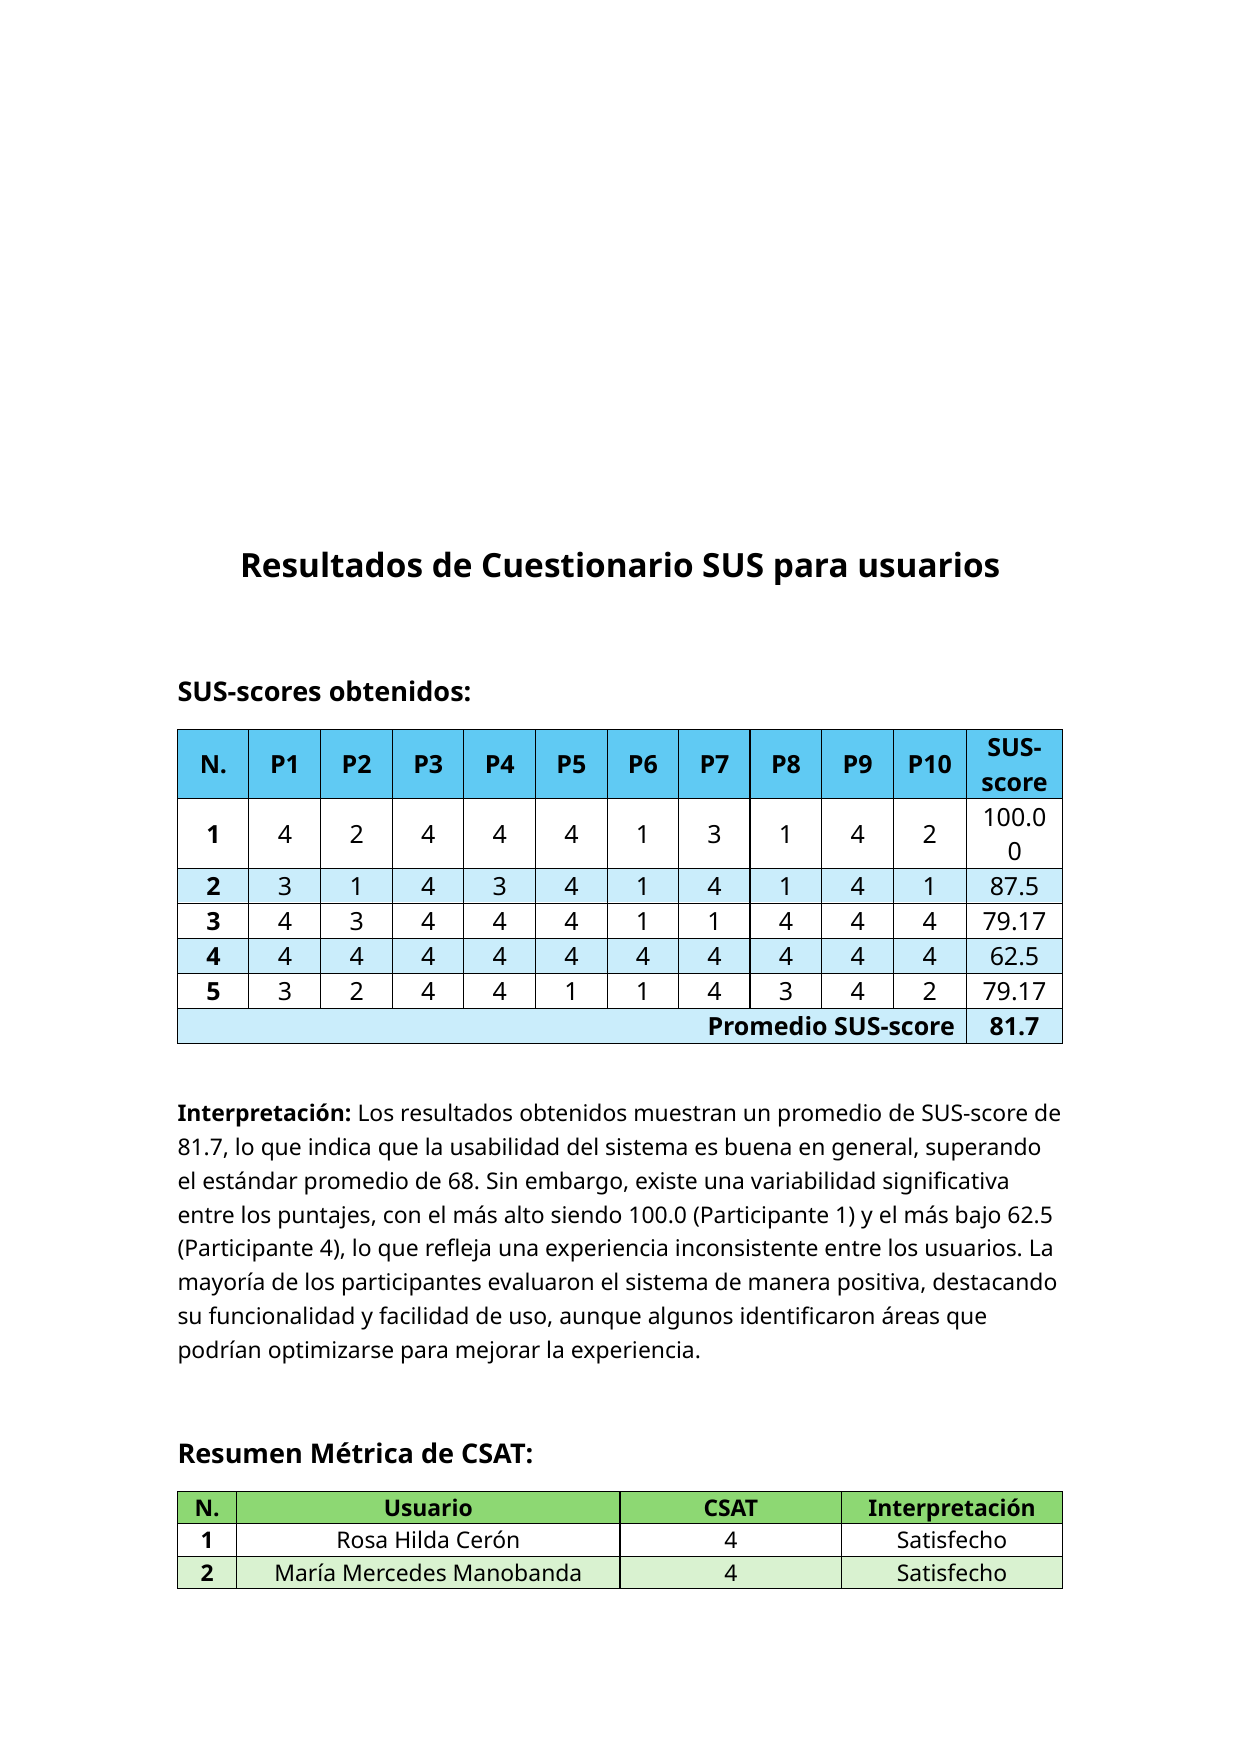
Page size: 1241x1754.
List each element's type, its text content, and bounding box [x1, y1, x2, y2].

table_cell 1 [608, 974, 678, 1008]
table_cell 4 [621, 1524, 841, 1556]
table_cell 1 [679, 904, 749, 938]
table_cell 4 [894, 904, 966, 938]
text Resumen Métrica de CSAT: [177, 1434, 1063, 1471]
table_cell 4 [608, 939, 678, 973]
table_cell 1 [894, 869, 966, 902]
table_cell 3 [464, 869, 535, 902]
table_cell 4 [393, 799, 463, 867]
text Resultados de Cuestionario SUS para usuarios [177, 541, 1063, 587]
table_cell 4 [679, 974, 749, 1008]
table_cell 2 [321, 974, 392, 1008]
table_cell 79.17 [967, 904, 1062, 938]
table_header N. [178, 730, 248, 798]
table_header P7 [679, 730, 749, 798]
table_cell 5 [178, 974, 248, 1008]
table_header P4 [464, 730, 535, 798]
table_cell 3 [321, 904, 392, 938]
table_cell 3 [679, 799, 749, 867]
table_cell Satisfecho [842, 1524, 1062, 1556]
table_cell 4 [393, 939, 463, 973]
text SUS-scores obtenidos: [177, 673, 1063, 709]
table_header Interpretación [842, 1492, 1062, 1523]
table_cell 1 [608, 904, 678, 938]
table_cell 3 [249, 974, 320, 1008]
table_header SUS-score [967, 730, 1062, 798]
table_cell 1 [321, 869, 392, 902]
table_cell 4 [751, 904, 821, 938]
table_cell 1 [608, 869, 678, 902]
table_cell 4 [894, 939, 966, 973]
table_header Usuario [237, 1492, 619, 1523]
table_header P10 [894, 730, 966, 798]
table_cell 3 [178, 904, 248, 938]
table_cell 2 [894, 974, 966, 1008]
table_cell 1 [178, 1524, 236, 1556]
table_cell 1 [536, 974, 607, 1008]
table_cell 3 [751, 974, 821, 1008]
table_cell 87.5 [967, 869, 1062, 902]
table_cell 4 [536, 799, 607, 867]
table_header CSAT [621, 1492, 841, 1523]
table_cell 4 [393, 974, 463, 1008]
table_cell 2 [178, 869, 248, 902]
table_cell 62.5 [967, 939, 1062, 973]
table_cell 1 [751, 869, 821, 902]
table_cell 4 [393, 904, 463, 938]
table_cell 1 [178, 799, 248, 867]
table_cell Rosa Hilda Cerón [237, 1524, 619, 1556]
table_cell 2 [321, 799, 392, 867]
table_header P1 [249, 730, 320, 798]
table_cell 4 [822, 869, 893, 902]
table_header P2 [321, 730, 392, 798]
table_cell 4 [249, 799, 320, 867]
table_cell 4 [822, 799, 893, 867]
table_cell 4 [621, 1557, 841, 1588]
table_cell 4 [464, 974, 535, 1008]
table_cell 4 [536, 869, 607, 902]
table_cell 4 [464, 904, 535, 938]
table_cell 4 [464, 939, 535, 973]
table_cell 4 [679, 869, 749, 902]
table_cell 4 [536, 904, 607, 938]
table_cell María Mercedes Manobanda [237, 1557, 619, 1588]
table_header P8 [751, 730, 821, 798]
table_cell 3 [249, 869, 320, 902]
table_cell 4 [321, 939, 392, 973]
table_header P9 [822, 730, 893, 798]
table_cell 4 [536, 939, 607, 973]
table_cell 4 [249, 939, 320, 973]
table_cell 100.00 [967, 799, 1062, 867]
table_cell 4 [464, 799, 535, 867]
table_cell 81.7 [967, 1009, 1062, 1043]
table_cell 4 [679, 939, 749, 973]
table_cell Satisfecho [842, 1557, 1062, 1588]
table_header N. [178, 1492, 236, 1523]
table_cell 79.17 [967, 974, 1062, 1008]
table_cell 4 [249, 904, 320, 938]
table_cell 1 [608, 799, 678, 867]
table_cell 4 [822, 904, 893, 938]
text Interpretación: Los resultados obtenidos muestran un promedio de SUS-score de 81.7, lo que indica que la usabilidad del sistema es buena en general, superando el estándar promedio de 68. Sin embargo, existe una variabilidad significativa entre los puntajes, con el más alto siendo 100.0 (Participante 1) y el más bajo 62.5 (Participante 4), lo que refleja una experiencia inconsistente entre los usuarios. La mayoría de los participantes evaluaron el sistema de manera positiva, destacando su funcionalidad y facilidad de uso, aunque algunos identificaron áreas que podrían optimizarse para mejorar la experiencia. [177, 1097, 1063, 1365]
table_header P5 [536, 730, 607, 798]
table_cell 4 [822, 974, 893, 1008]
table_cell 1 [751, 799, 821, 867]
table_cell 4 [393, 869, 463, 902]
table_cell 4 [751, 939, 821, 973]
table_header P3 [393, 730, 463, 798]
table_cell 2 [178, 1557, 236, 1588]
table_cell 4 [822, 939, 893, 973]
table_header P6 [608, 730, 678, 798]
table_cell 2 [894, 799, 966, 867]
table_cell Promedio SUS-score [178, 1009, 966, 1043]
table_cell 4 [178, 939, 248, 973]
